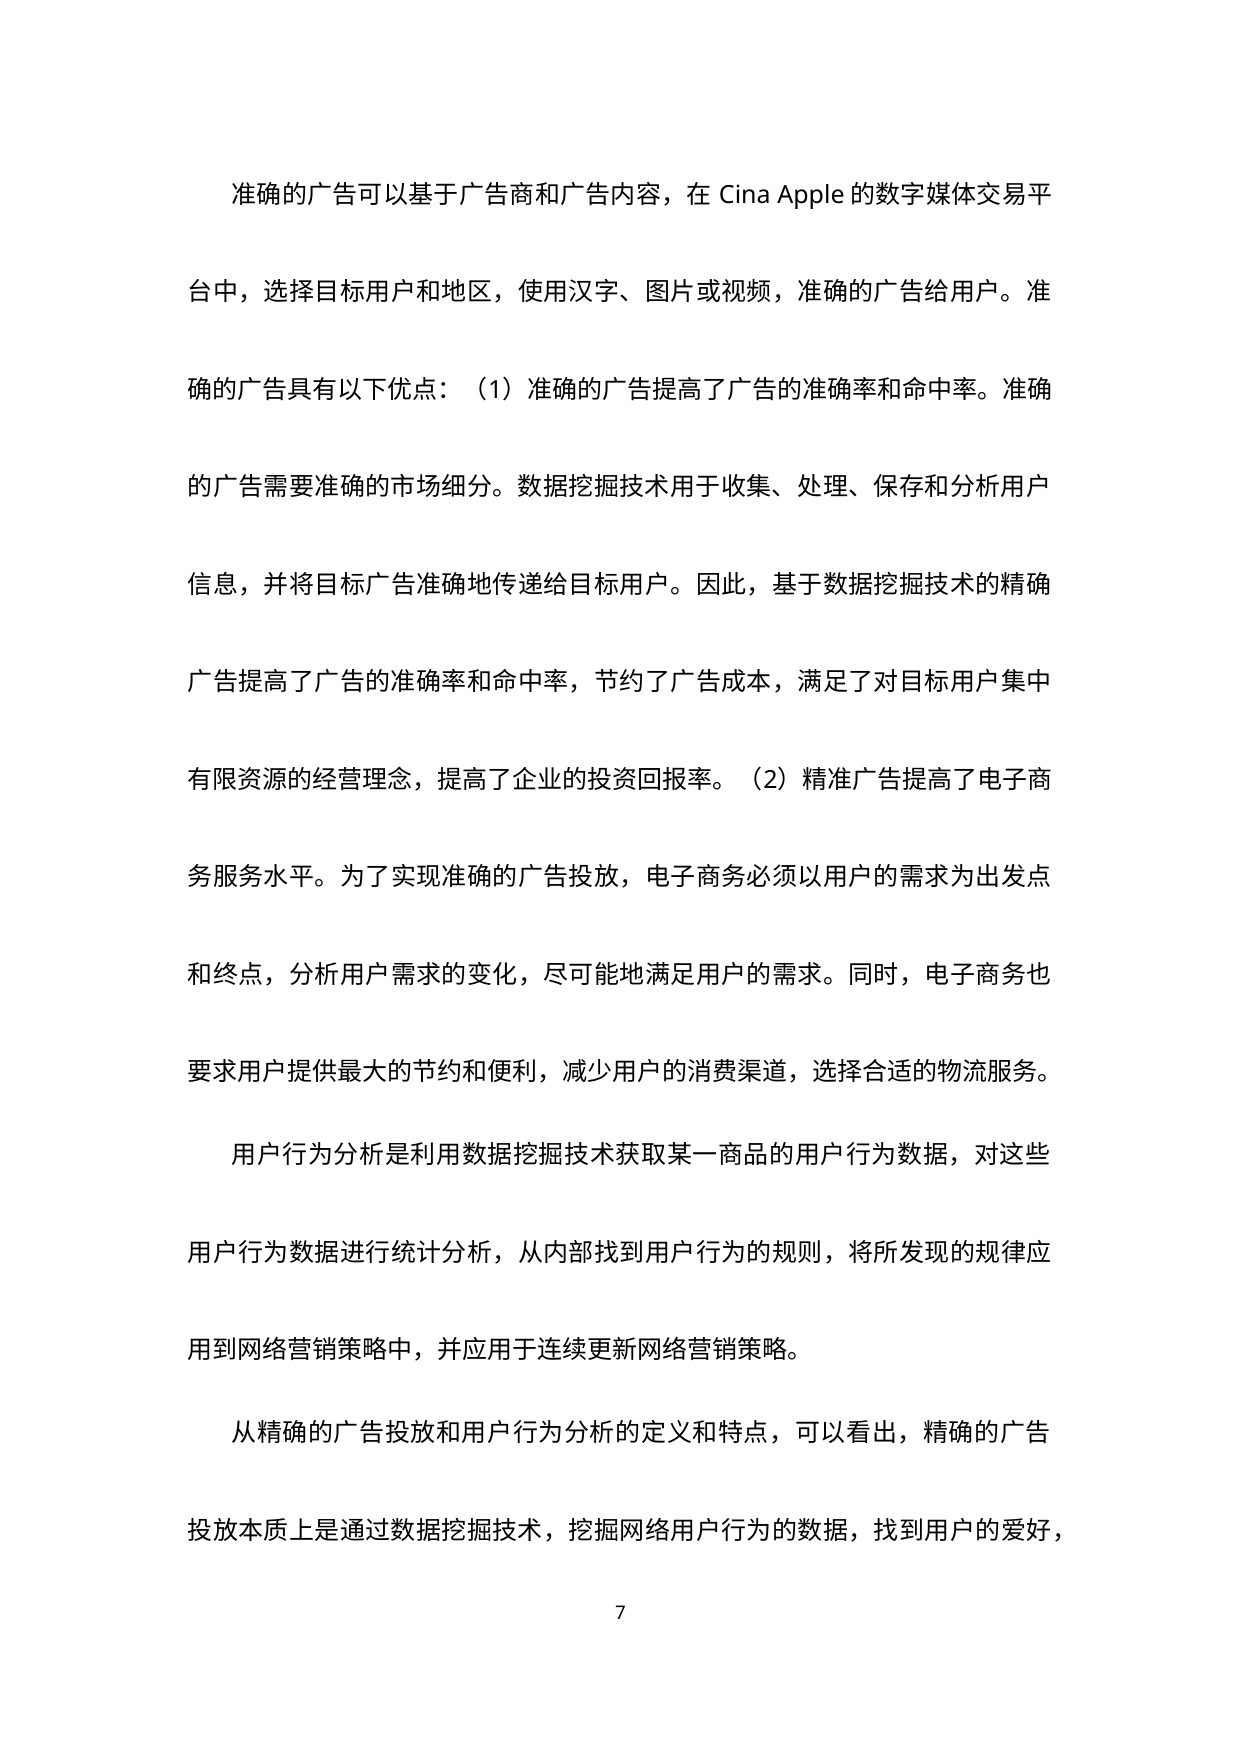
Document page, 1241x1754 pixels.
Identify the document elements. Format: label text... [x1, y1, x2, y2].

text 用户行为分析是利用数据挖掘技术获取某一商品的用户行为数据，对这些用户行为数据进行统计分析，从内部找到用户行为的规则，将所发现的规律应用到网络营销策略中，并应用于连续更新网络营销策略。 [187, 1120, 1053, 1380]
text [187, 1398, 1053, 1561]
